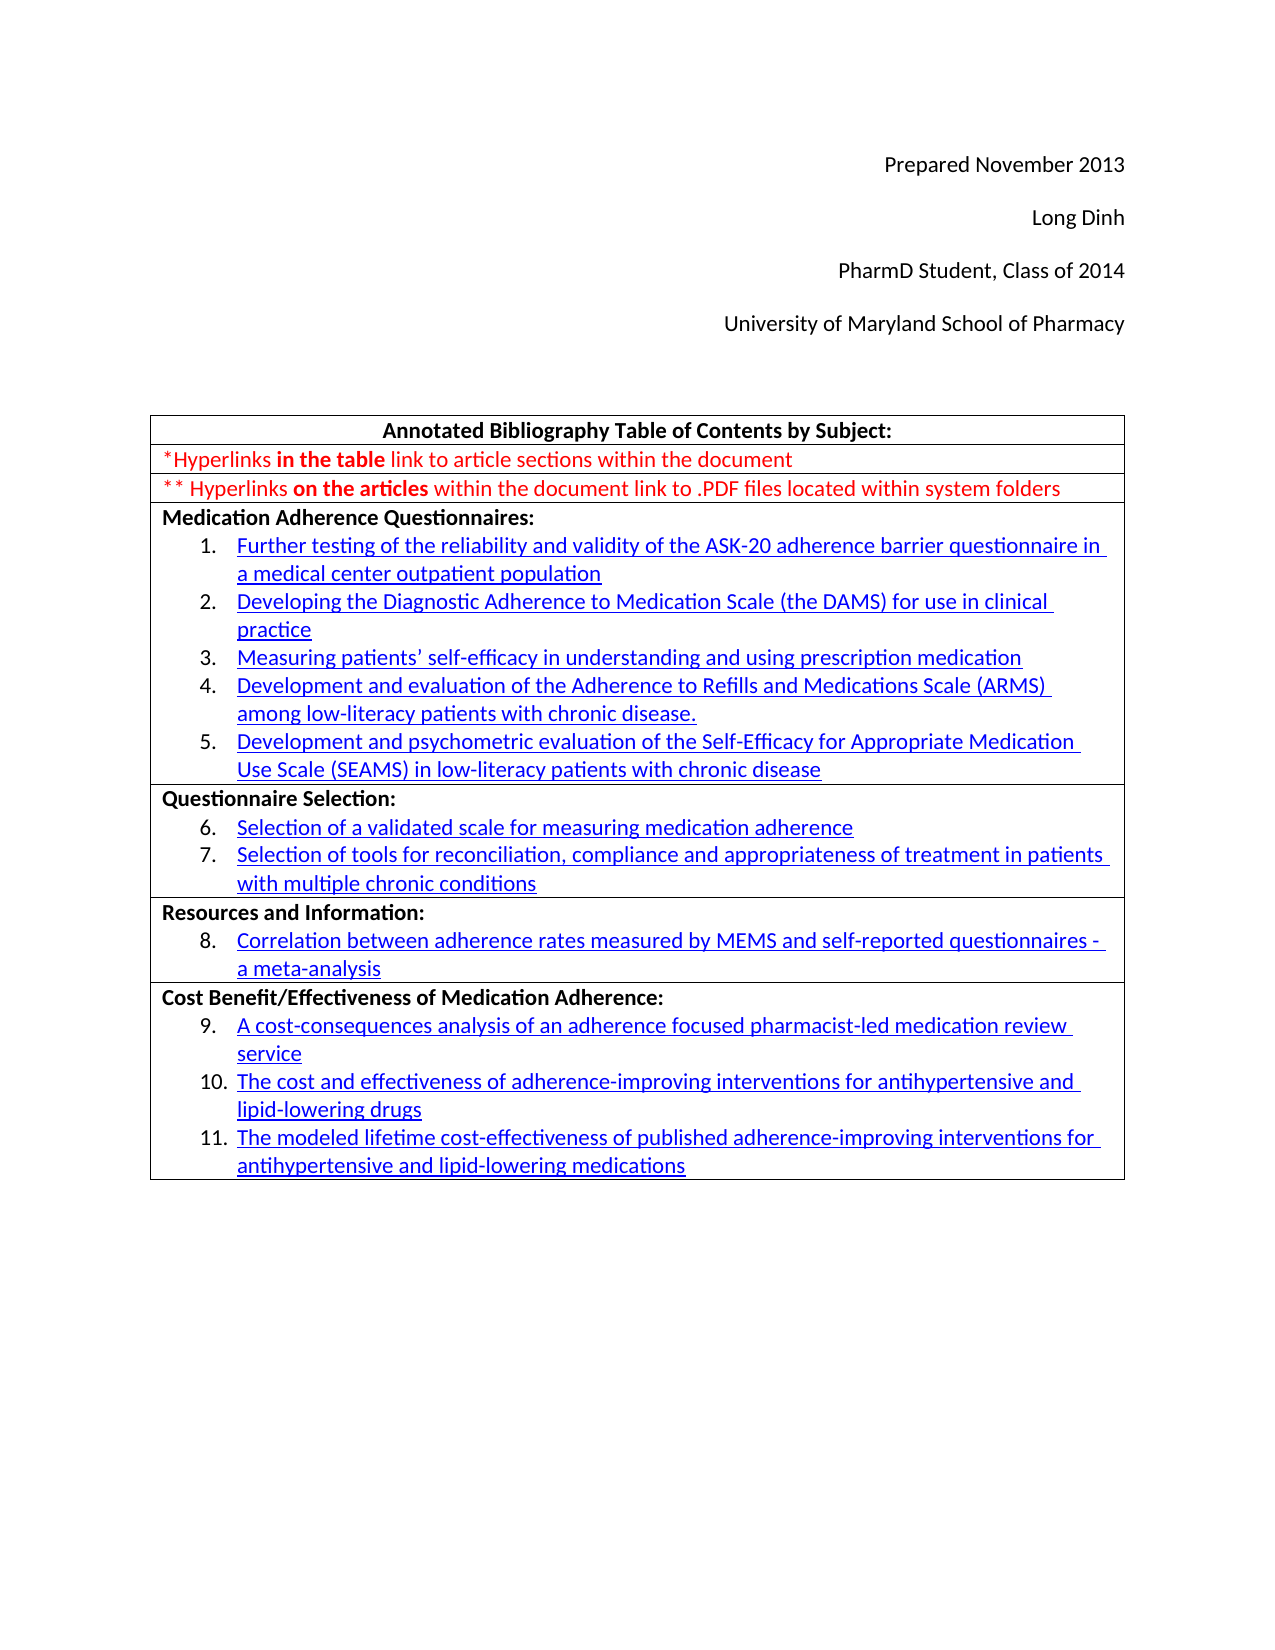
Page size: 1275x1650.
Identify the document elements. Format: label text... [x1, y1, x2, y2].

table_cell *Hyperlinks in the table link to article sections within the document [151, 445, 1124, 473]
table_cell ** Hyperlinks on the articles within the document link to .PDF files located within system folders [151, 474, 1124, 502]
text Prepared November 2013 [150, 150, 1125, 178]
table_cell Medication Adherence Questionnaires: Further testing of the reliability and validity of the ASK-20 adherence barrier questionnaire in a medical center outpatient population Developing the Diagnostic Adherence to Medication Scale (the DAMS) for use in clinical practice Measuring patients’ self-efficacy in understanding and using prescription medication Development and evaluation of the Adherence to Refills and Medications Scale (ARMS) among low-literacy patients with chronic disease. Development and psychometric evaluation of the Self-Efficacy for Appropriate Medication Use Scale (SEAMS) in low-literacy patients with chronic disease [151, 503, 1124, 783]
table_cell Questionnaire Selection: Selection of a validated scale for measuring medication adherence Selection of tools for reconciliation, compliance and appropriateness of treatment in patients with multiple chronic conditions [151, 785, 1124, 897]
text University of Maryland School of Pharmacy [150, 309, 1125, 337]
text Long Dinh [150, 203, 1125, 231]
text PharmD Student, Class of 2014 [150, 256, 1125, 284]
table_cell Resources and Information: Correlation between adherence rates measured by MEMS and self-reported questionnaires - a meta-analysis [151, 898, 1124, 982]
table_header Annotated Bibliography Table of Contents by Subject: [151, 416, 1124, 444]
table_cell Cost Benefit/Effectiveness of Medication Adherence: A cost-consequences analysis of an adherence focused pharmacist-led medication review service The cost and effectiveness of adherence-improving interventions for antihypertensive and lipid-lowering drugs The modeled lifetime cost-effectiveness of published adherence-improving interventions for antihypertensive and lipid-lowering medications [151, 983, 1124, 1179]
